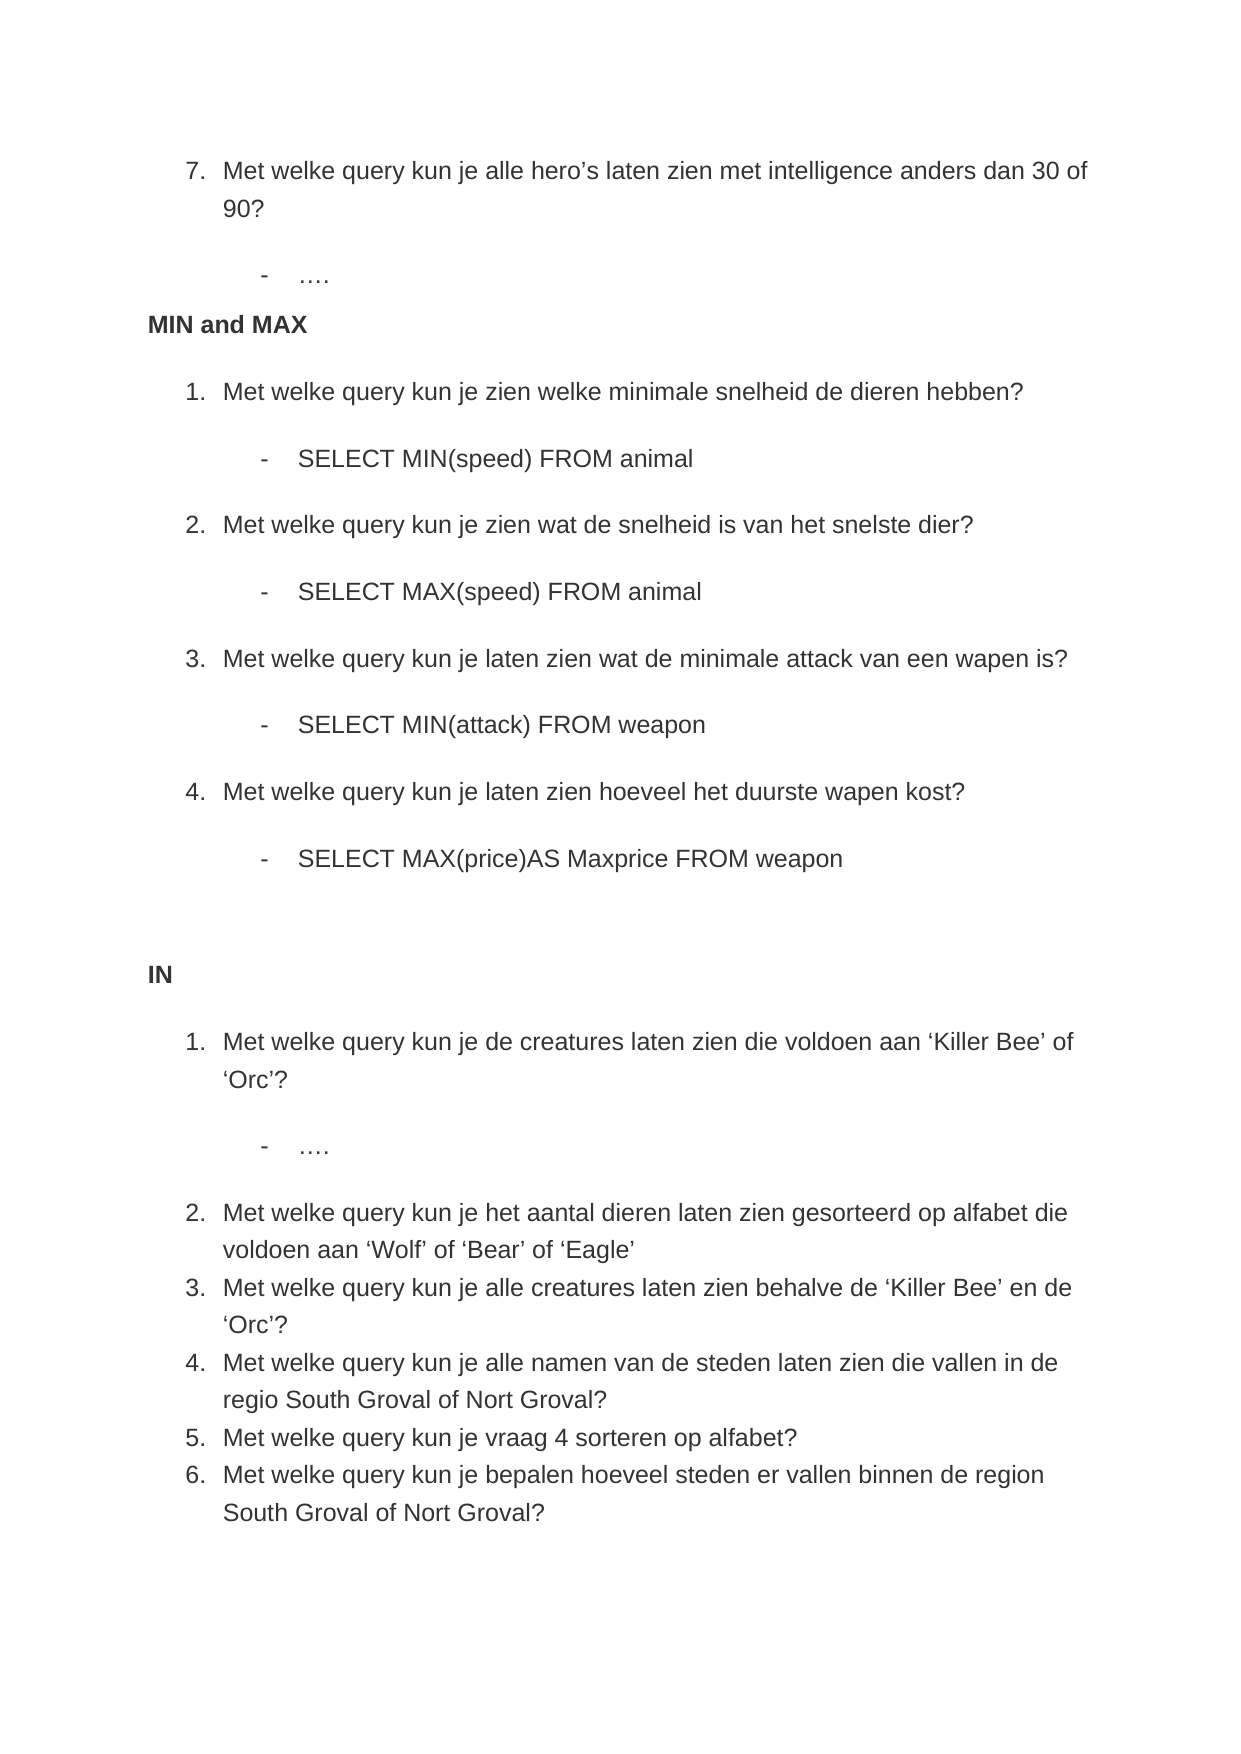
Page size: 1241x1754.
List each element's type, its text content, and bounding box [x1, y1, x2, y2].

list Met welke query kun je zien wat de snelheid is van het snelste dier? [185, 502, 1093, 539]
list Met welke query kun je laten zien hoeveel het duurste wapen kost? [185, 768, 1093, 806]
list Met welke query kun je alle namen van de steden laten zien die vallen in de regio South Groval of Nort Groval? [185, 1339, 1093, 1414]
list Met welke query kun je het aantal dieren laten zien gesorteerd op alfabet die voldoen aan ‘Wolf’ of ‘Bear’ of ‘Eagle’ [185, 1189, 1093, 1264]
list Met welke query kun je zien welke minimale snelheid de dieren hebben? [185, 368, 1093, 406]
list …. [260, 1123, 1093, 1160]
list SELECT MAX(price)AS Maxprice FROM weapon [260, 835, 1093, 873]
list Met welke query kun je laten zien wat de minimale attack van een wapen is? [185, 635, 1093, 673]
list SELECT MIN(speed) FROM animal [260, 435, 1093, 473]
list Met welke query kun je bepalen hoeveel steden er vallen binnen de region South Groval of Nort Groval? [185, 1452, 1093, 1527]
list SELECT MIN(attack) FROM weapon [260, 702, 1093, 739]
list …. [260, 252, 1093, 289]
text MIN and MAX [148, 302, 1093, 339]
list Met welke query kun je vraag 4 sorteren op alfabet? [185, 1414, 1093, 1452]
list SELECT MAX(speed) FROM animal [260, 568, 1093, 606]
list Met welke query kun je de creatures laten zien die voldoen aan ‘Killer Bee’ of ‘Orc’? [185, 1018, 1093, 1093]
text IN [148, 952, 1093, 989]
list Met welke query kun je alle hero’s laten zien met intelligence anders dan 30 of 90? [185, 148, 1093, 223]
list Met welke query kun je alle creatures laten zien behalve de ‘Killer Bee’ en de ‘Orc’? [185, 1264, 1093, 1339]
